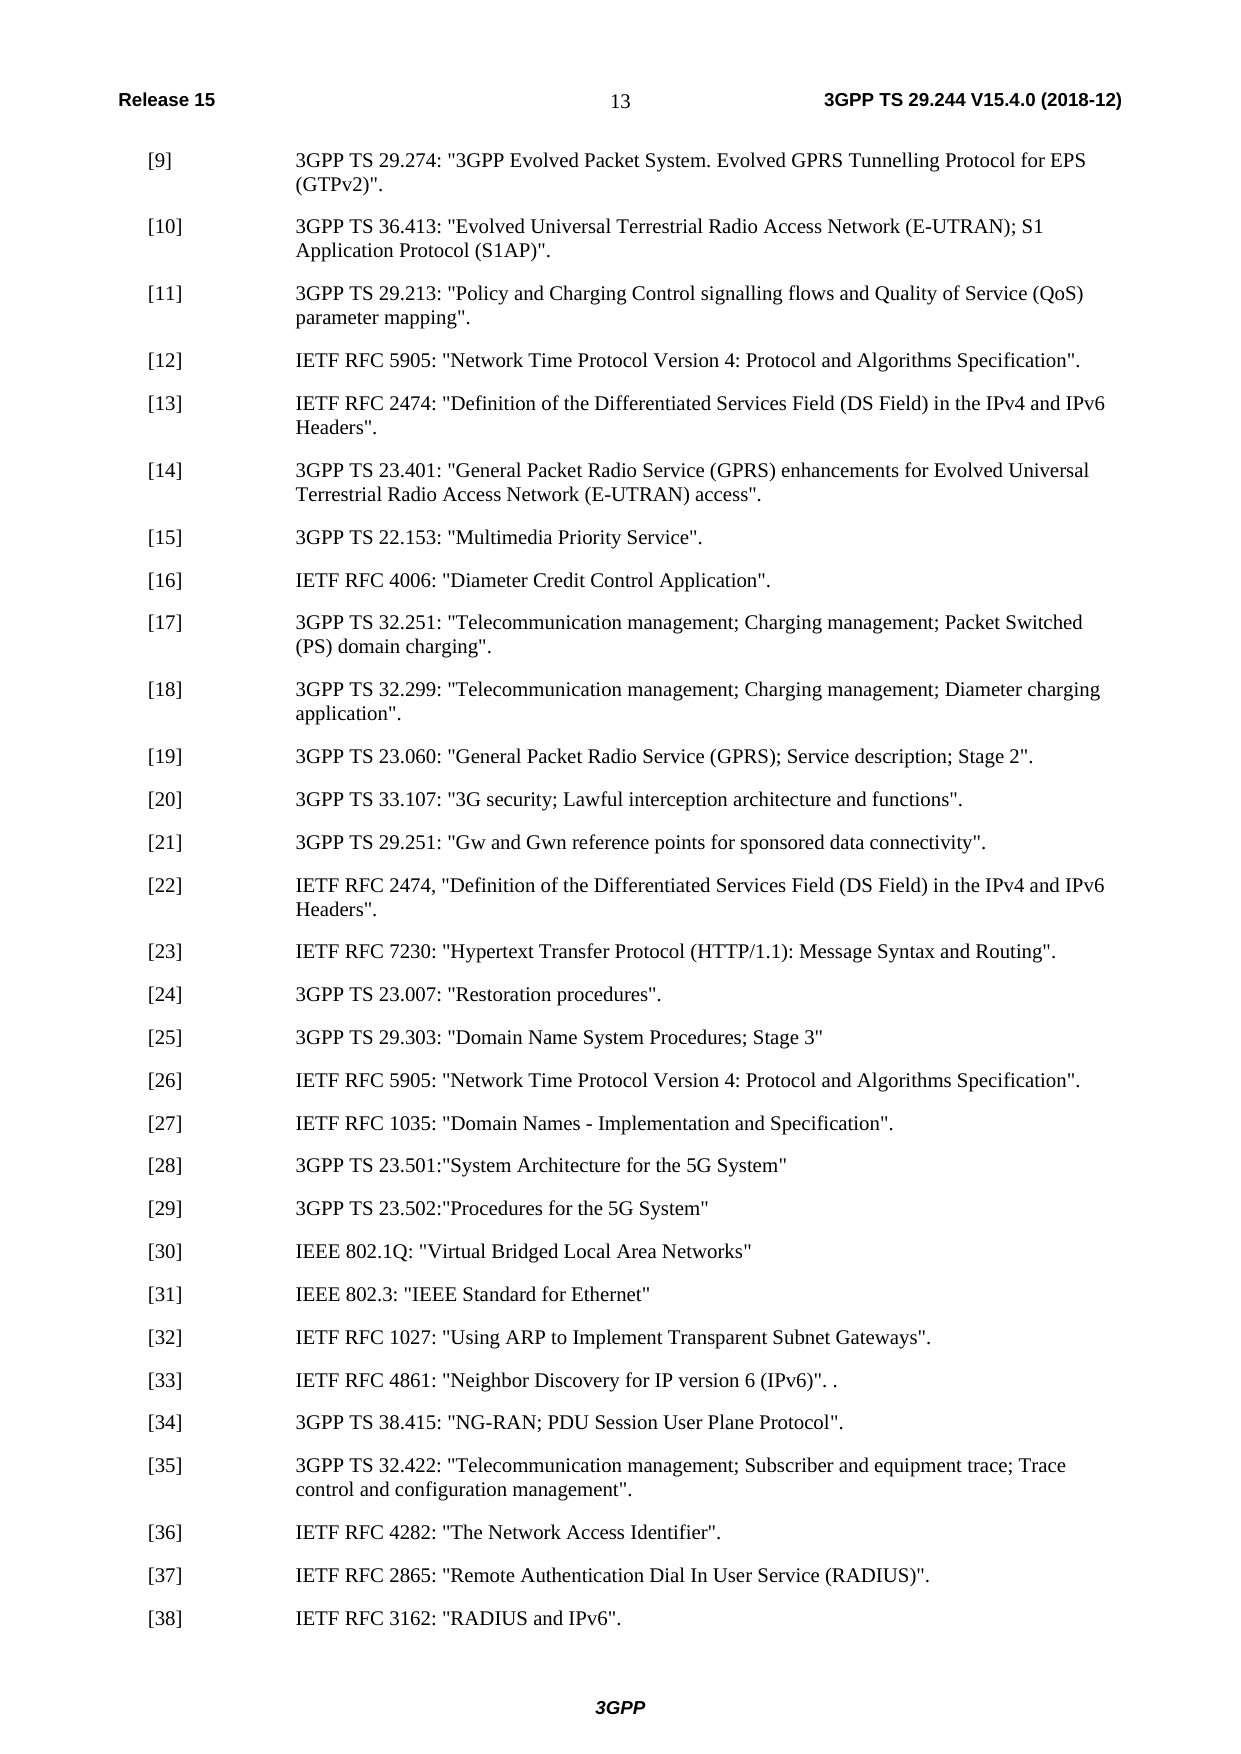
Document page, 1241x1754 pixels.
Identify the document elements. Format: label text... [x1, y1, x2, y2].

text [12] IETF RFC 5905: "Network Time Protocol Version 4: Protocol and Algorithms Specification". [148, 348, 1122, 372]
text [13] IETF RFC 2474: "Definition of the Differentiated Services Field (DS Field) in the IPv4 and IPv6 Headers". [148, 391, 1122, 439]
text [20] 3GPP TS 33.107: "3G security; Lawful interception architecture and functions". [148, 787, 1122, 811]
text [23] IETF RFC 7230: "Hypertext Transfer Protocol (HTTP/1.1): Message Syntax and Routing". [148, 939, 1122, 963]
text [37] IETF RFC 2865: "Remote Authentication Dial In User Service (RADIUS)". [148, 1563, 1122, 1587]
text [30] IEEE 802.1Q: "Virtual Bridged Local Area Networks" [148, 1239, 1122, 1263]
text [35] 3GPP TS 32.422: "Telecommunication management; Subscriber and equipment trace; Trace control and configuration management". [148, 1453, 1122, 1501]
text [28] 3GPP TS 23.501:"System Architecture for the 5G System" [148, 1153, 1122, 1177]
text [24] 3GPP TS 23.007: "Restoration procedures". [148, 982, 1122, 1006]
text [22] IETF RFC 2474, "Definition of the Differentiated Services Field (DS Field) in the IPv4 and IPv6 Headers". [148, 872, 1122, 921]
text [18] 3GPP TS 32.299: "Telecommunication management; Charging management; Diameter charging application". [148, 677, 1122, 725]
text [9] 3GPP TS 29.274: "3GPP Evolved Packet System. Evolved GPRS Tunnelling Protocol for EPS (GTPv2)". [148, 147, 1122, 196]
text [33] IETF RFC 4861: "Neighbor Discovery for IP version 6 (IPv6)". . [148, 1367, 1122, 1392]
text [29] 3GPP TS 23.502:"Procedures for the 5G System" [148, 1196, 1122, 1220]
text [27] IETF RFC 1035: "Domain Names - Implementation and Specification". [148, 1111, 1122, 1135]
text [36] IETF RFC 4282: "The Network Access Identifier". [148, 1520, 1122, 1544]
text [38] IETF RFC 3162: "RADIUS and IPv6". [148, 1606, 1122, 1630]
text [17] 3GPP TS 32.251: "Telecommunication management; Charging management; Packet Switched (PS) domain charging". [148, 610, 1122, 658]
text [14] 3GPP TS 23.401: "General Packet Radio Service (GPRS) enhancements for Evolved Universal Terrestrial Radio Access Network (E-UTRAN) access". [148, 458, 1122, 506]
text [15] 3GPP TS 22.153: "Multimedia Priority Service". [148, 525, 1122, 549]
text [19] 3GPP TS 23.060: "General Packet Radio Service (GPRS); Service description; Stage 2". [148, 744, 1122, 768]
text [34] 3GPP TS 38.415: "NG-RAN; PDU Session User Plane Protocol". [148, 1410, 1122, 1434]
text [10] 3GPP TS 36.413: "Evolved Universal Terrestrial Radio Access Network (E-UTRAN); S1 Application Protocol (S1AP)". [148, 214, 1122, 262]
text [31] IEEE 802.3: "IEEE Standard for Ethernet" [148, 1282, 1122, 1306]
text [32] IETF RFC 1027: "Using ARP to Implement Transparent Subnet Gateways". [148, 1325, 1122, 1349]
text [21] 3GPP TS 29.251: "Gw and Gwn reference points for sponsored data connectivity". [148, 830, 1122, 854]
text [25] 3GPP TS 29.303: "Domain Name System Procedures; Stage 3" [148, 1025, 1122, 1049]
text [11] 3GPP TS 29.213: "Policy and Charging Control signalling flows and Quality of Service (QoS) parameter mapping". [148, 281, 1122, 329]
text [26] IETF RFC 5905: "Network Time Protocol Version 4: Protocol and Algorithms Specification". [148, 1068, 1122, 1092]
text [16] IETF RFC 4006: "Diameter Credit Control Application". [148, 567, 1122, 592]
